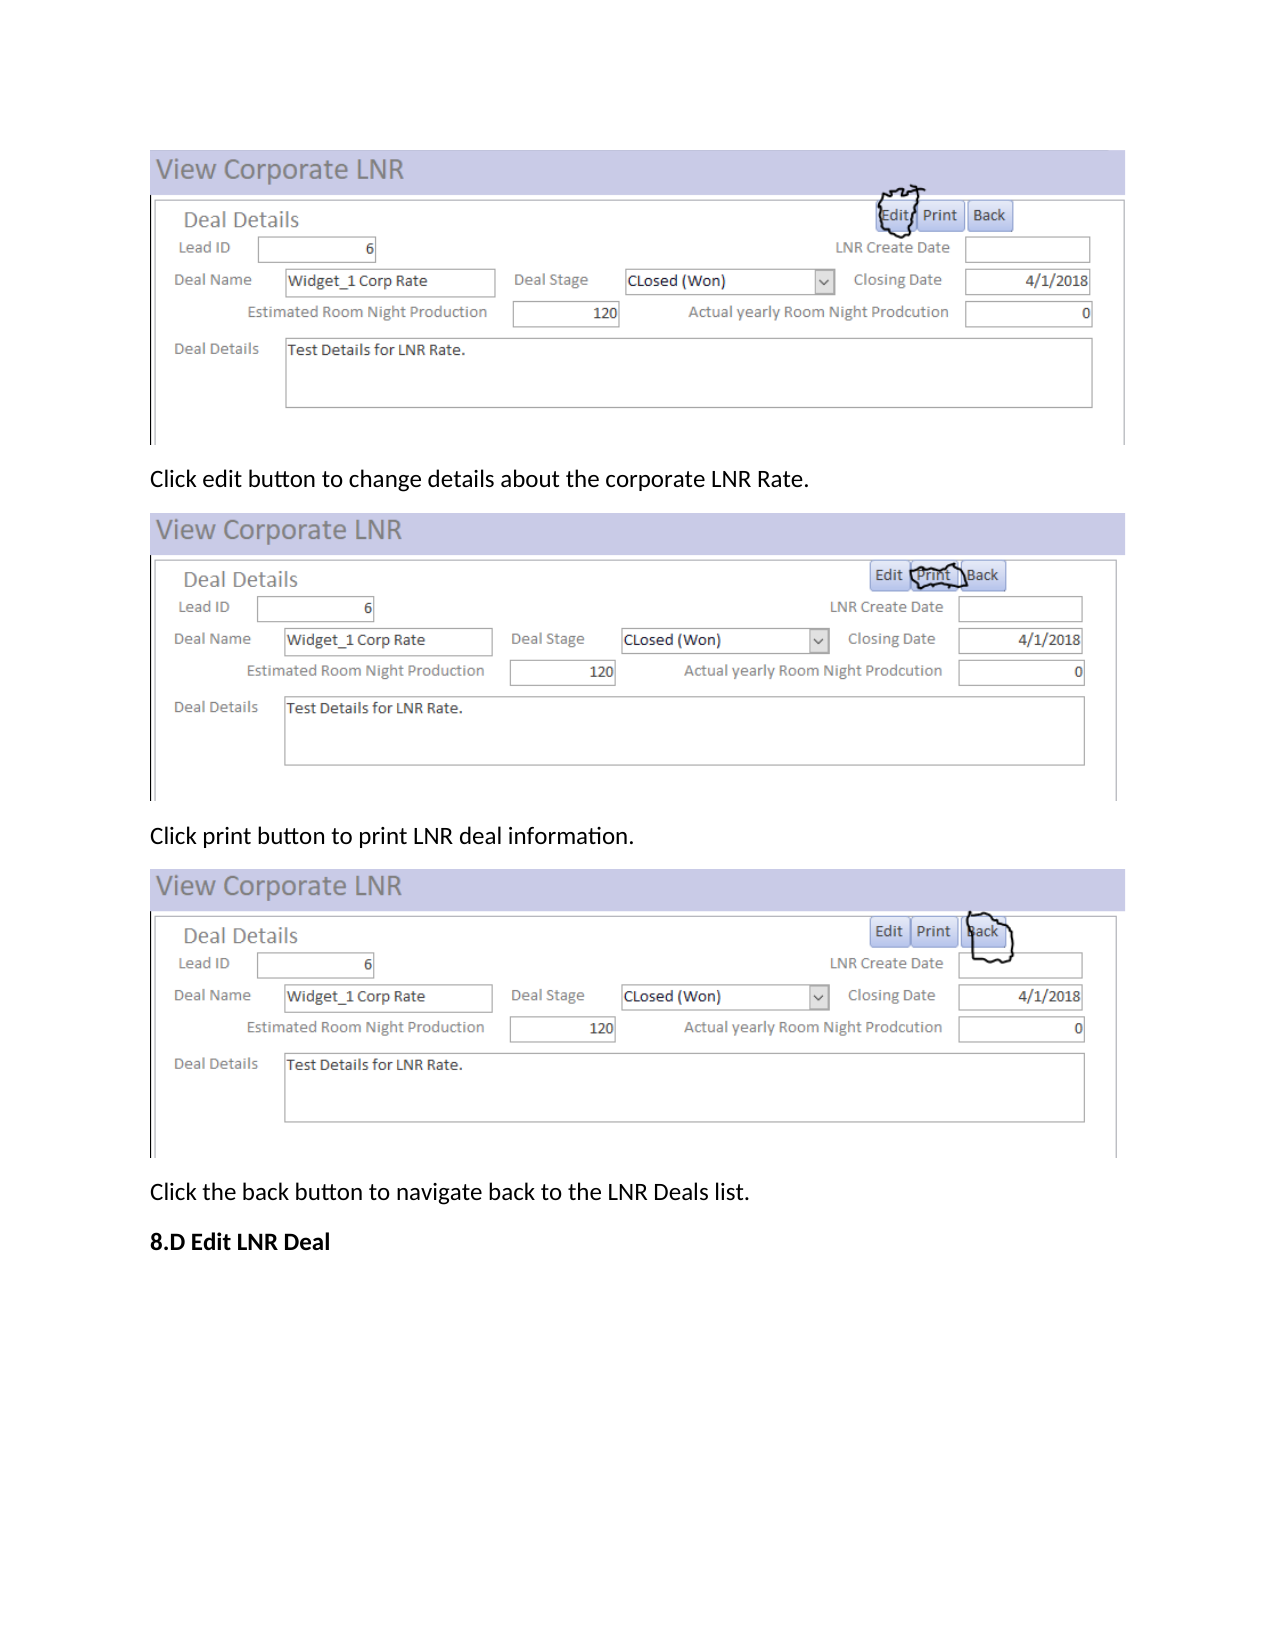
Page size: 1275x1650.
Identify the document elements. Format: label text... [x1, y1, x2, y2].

text 8.D Edit LNR Deal [150, 1226, 1125, 1256]
text Click print button to print LNR deal information. [150, 820, 1125, 850]
picture [150, 150, 1125, 445]
picture [150, 869, 1125, 1158]
text Click the back button to navigate back to the LNR Deals list. [150, 1176, 1125, 1207]
picture [150, 513, 1125, 801]
text Click edit button to change details about the corporate LNR Rate. [150, 464, 1125, 494]
